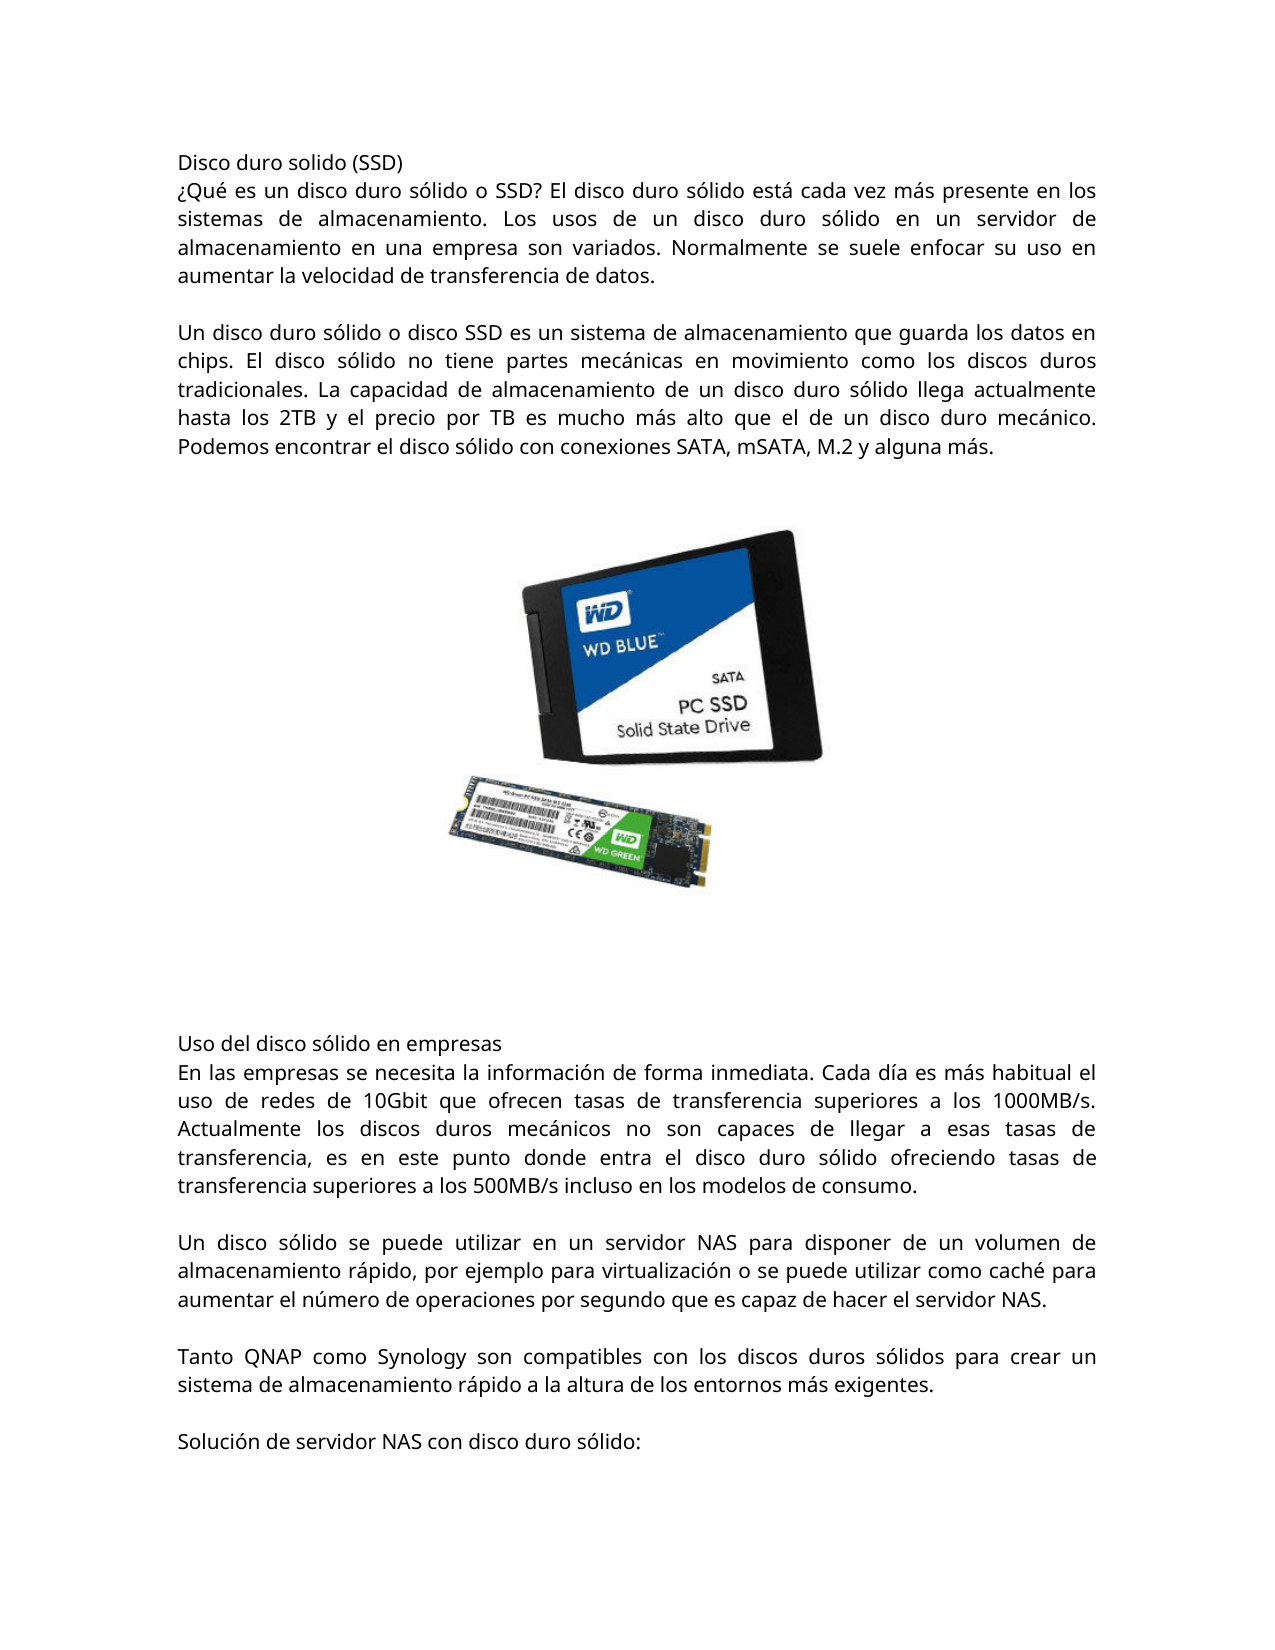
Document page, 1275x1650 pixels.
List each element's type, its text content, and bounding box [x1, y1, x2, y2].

text En las empresas se necesita la información de forma inmediata. Cada día es más habitual el uso de redes de 10Gbit que ofrecen tasas de transferencia superiores a los 1000MB/s. Actualmente los discos duros mecánicos no son capaces de llegar a esas tasas de transferencia, es en este punto donde entra el disco duro sólido ofreciendo tasas de transferencia superiores a los 500MB/s incluso en los modelos de consumo. [177, 1058, 1098, 1200]
text ¿Qué es un disco duro sólido o SSD? El disco duro sólido está cada vez más presente en los sistemas de almacenamiento. Los usos de un disco duro sólido en un servidor de almacenamiento en una empresa son variados. Normalmente se suele enfocar su uso en aumentar la velocidad de transferencia de datos. [177, 176, 1098, 290]
text Un disco duro sólido o disco SSD es un sistema de almacenamiento que guarda los datos en chips. El disco sólido no tiene partes mecánicas en movimiento como los discos duros tradicionales. La capacidad de almacenamiento de un disco duro sólido llega actualmente hasta los 2TB y el precio por TB es mucho más alto que el de un disco duro mecánico. Podemos encontrar el disco sólido con conexiones SATA, mSATA, M.2 y alguna más. [177, 318, 1098, 460]
text Uso del disco sólido en empresas [177, 1029, 1098, 1058]
text Tanto QNAP como Synology son compatibles con los discos duros sólidos para crear un sistema de almacenamiento rápido a la altura de los entornos más exigentes. [177, 1342, 1098, 1399]
picture [177, 479, 1098, 941]
text Solución de servidor NAS con disco duro sólido: [177, 1427, 1098, 1456]
text Un disco sólido se puede utilizar en un servidor NAS para disponer de un volumen de almacenamiento rápido, por ejemplo para virtualización o se puede utilizar como caché para aumentar el número de operaciones por segundo que es capaz de hacer el servidor NAS. [177, 1228, 1098, 1313]
text Disco duro solido (SSD) [177, 148, 1098, 176]
